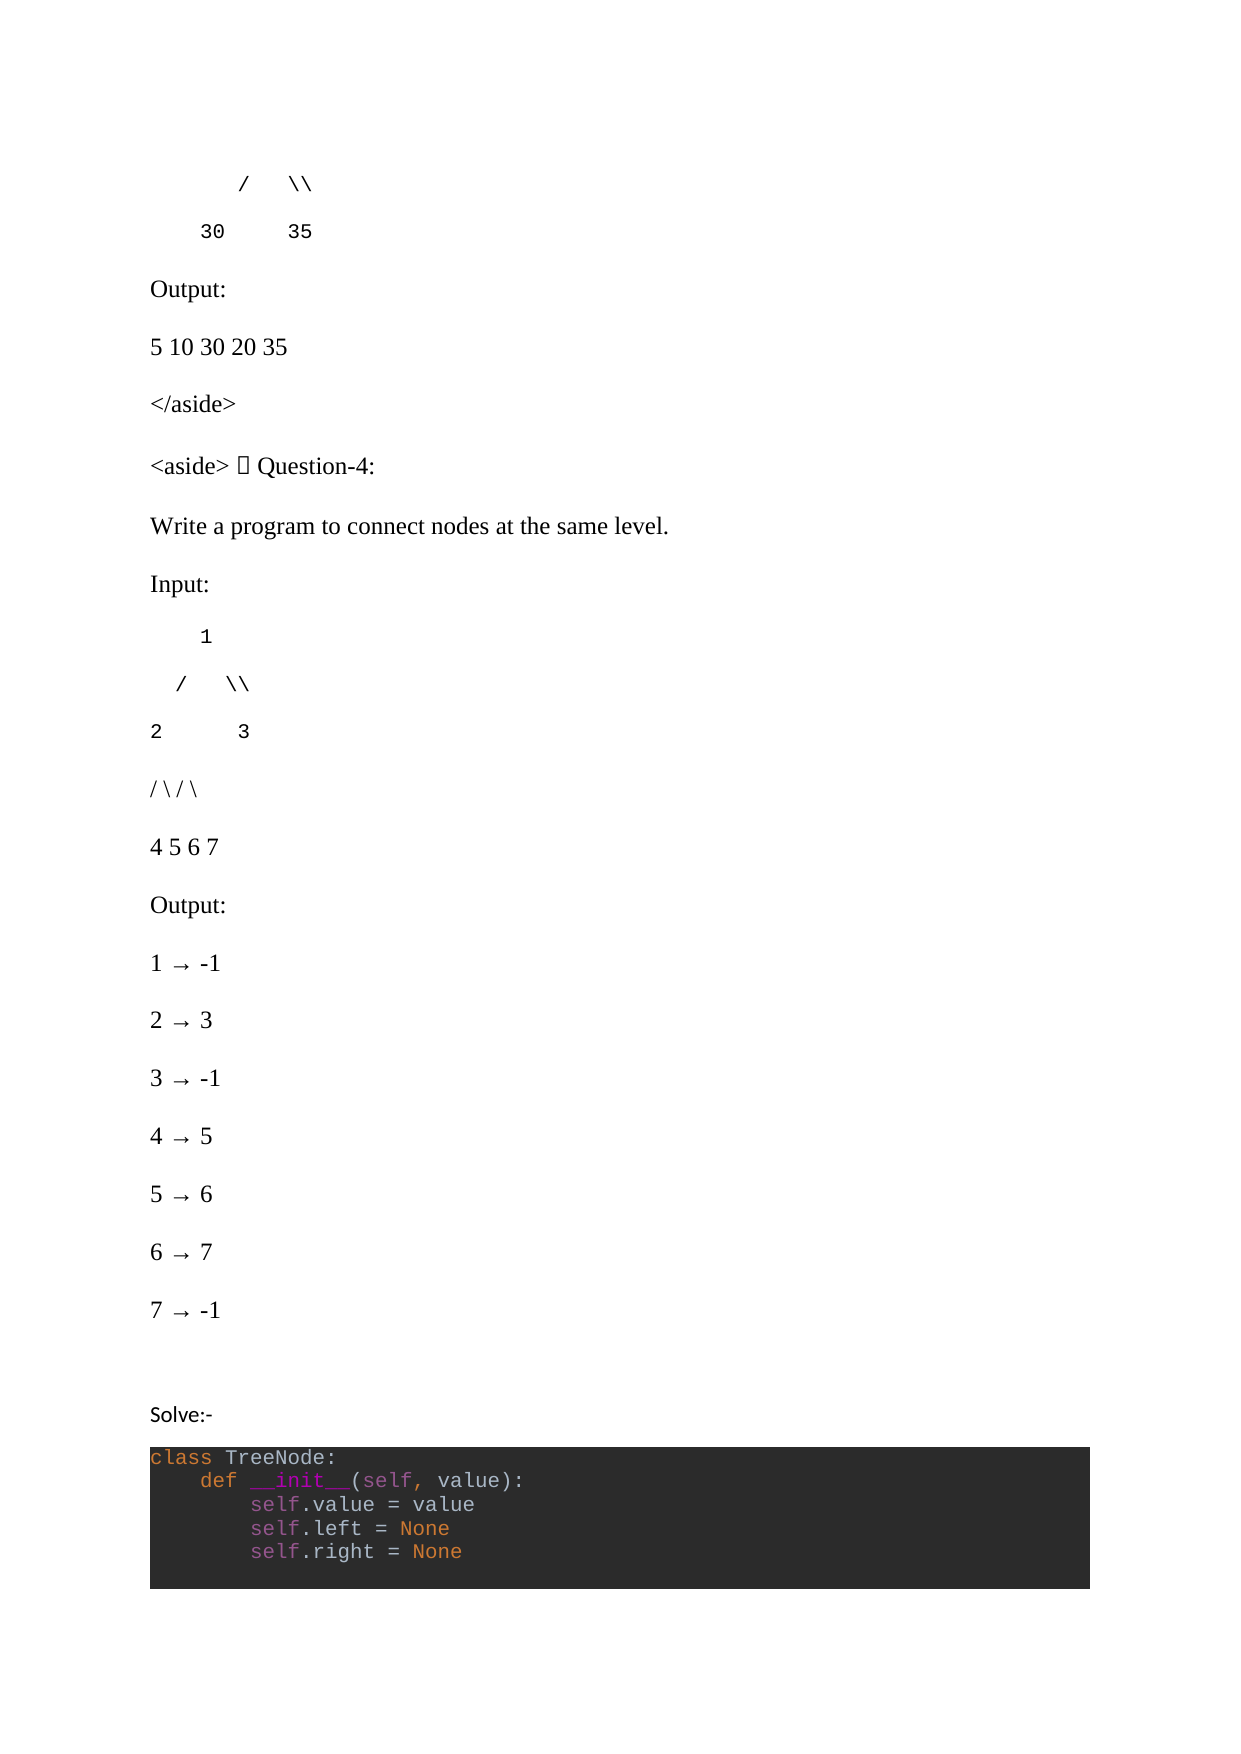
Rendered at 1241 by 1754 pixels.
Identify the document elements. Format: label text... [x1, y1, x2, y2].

text Output: [150, 274, 1090, 302]
text 5 → 6 [150, 1179, 1090, 1208]
text / \\ [150, 174, 1090, 197]
text <aside> 💡 Question-4: [150, 447, 1090, 482]
text Write a program to connect nodes at the same level. [150, 511, 1090, 539]
text / \\ [150, 674, 1090, 697]
text 1 → -1 [150, 948, 1090, 976]
text 1 [150, 627, 1090, 650]
text Output: [150, 890, 1090, 918]
text / \ / \ [150, 774, 1090, 803]
text 4 → 5 [150, 1121, 1090, 1150]
text 2 → 3 [150, 1006, 1090, 1034]
text Solve:- [150, 1400, 1090, 1428]
text 5 10 30 20 35 [150, 332, 1090, 360]
text 2 3 [150, 721, 1090, 745]
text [150, 1447, 1090, 1589]
text 7 → -1 [150, 1295, 1090, 1324]
text 6 → 7 [150, 1237, 1090, 1266]
text 30 35 [150, 221, 1090, 244]
text </aside> [150, 389, 1090, 418]
text Input: [150, 569, 1090, 597]
text 3 → -1 [150, 1063, 1090, 1092]
text 4 5 6 7 [150, 832, 1090, 861]
